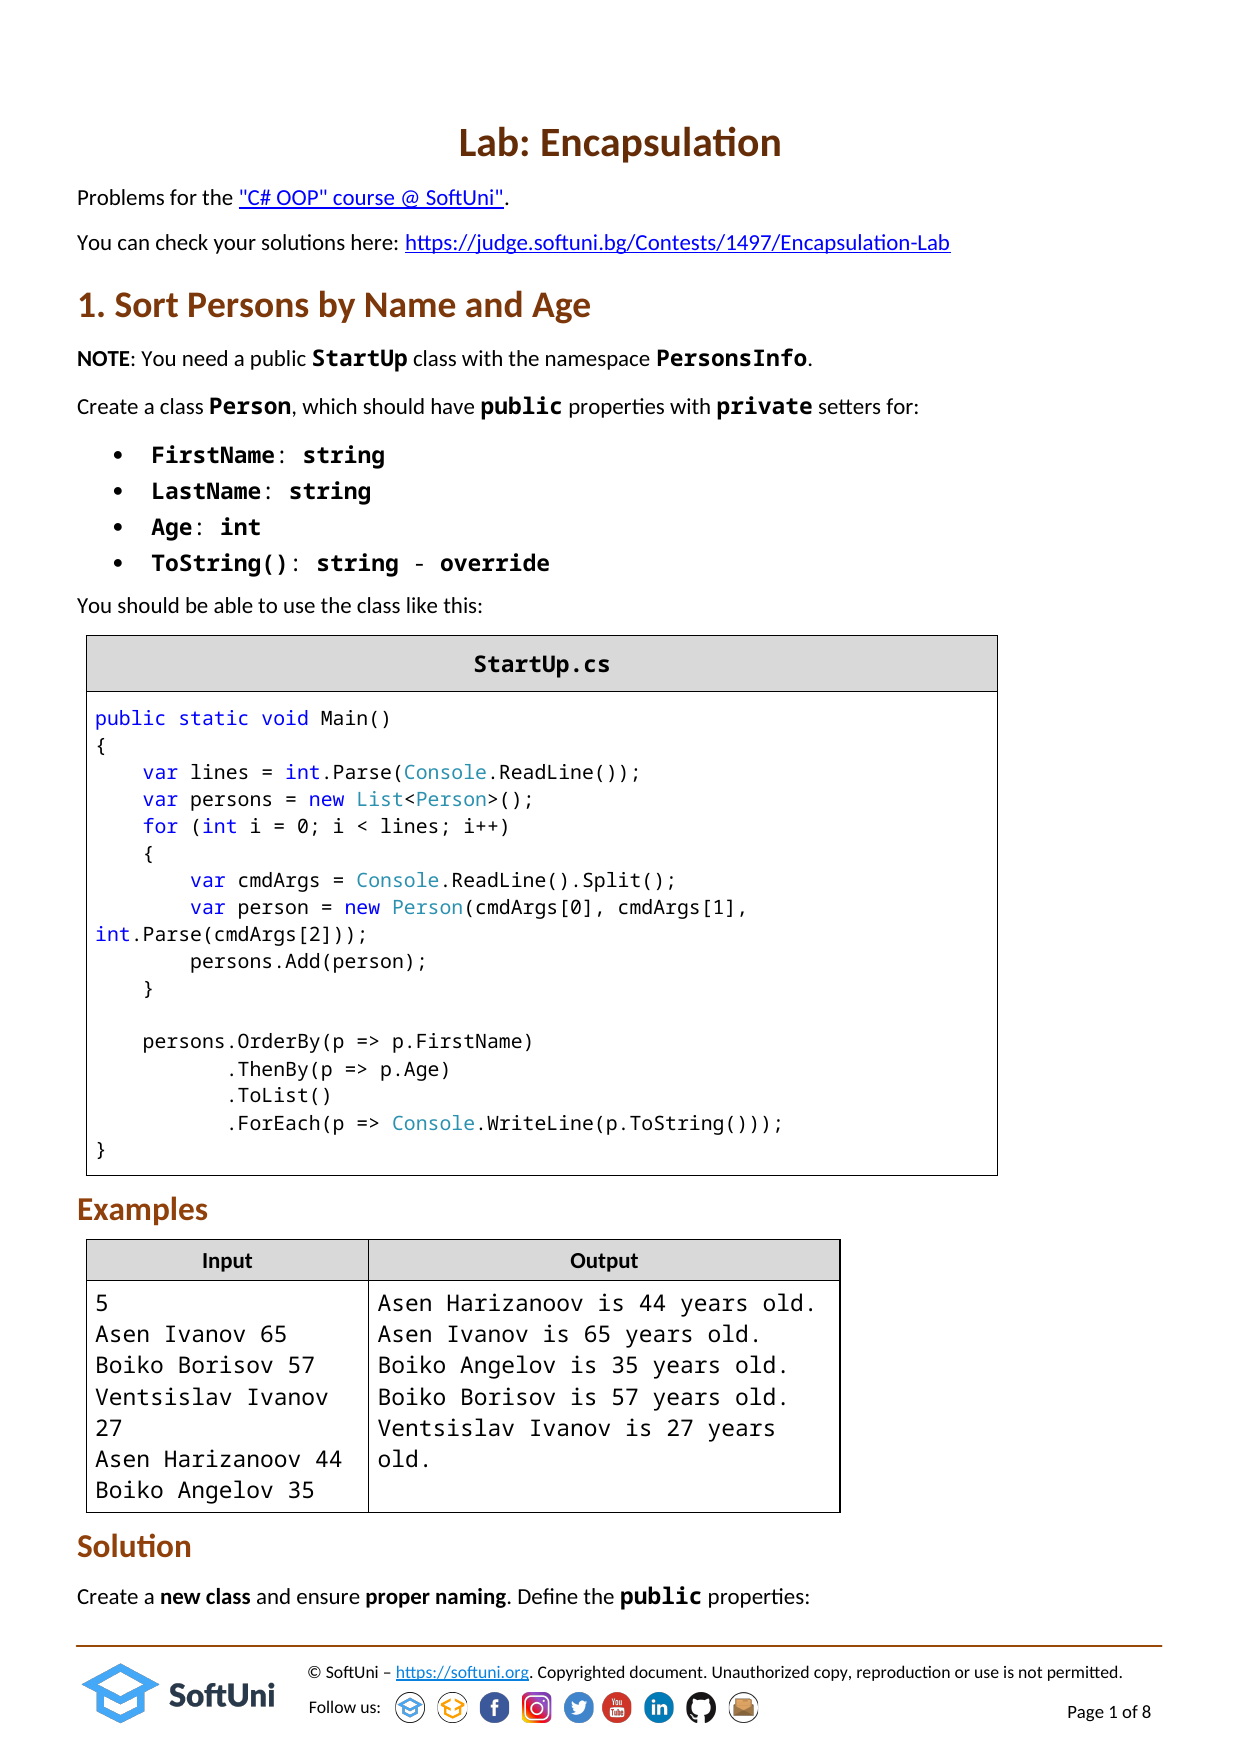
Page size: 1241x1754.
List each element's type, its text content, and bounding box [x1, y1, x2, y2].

picture [75, 1658, 281, 1729]
picture [437, 1692, 468, 1723]
subtitle Examples [77, 1188, 1163, 1229]
text Problems for the "C# OOP" course @ SoftUni". [77, 183, 1163, 211]
picture [728, 1692, 759, 1723]
picture [686, 1692, 716, 1723]
subtitle Lab: Encapsulation [77, 116, 1163, 167]
picture [644, 1692, 653, 1701]
table_header StartUp.cs [87, 636, 997, 691]
list Age: int [114, 511, 1163, 542]
text Create a new class and ensure proper naming. Define the public properties: [77, 1580, 1163, 1611]
picture [479, 1692, 510, 1723]
picture [658, 1705, 667, 1714]
picture [665, 1714, 674, 1723]
table_cell public static void Main() { var lines = int.Parse(Console.ReadLine()); var persons = new List<Person>(); for (int i = 0; i < lines; i++) { var cmdArgs = Console.ReadLine().Split(); var person = new Person(cmdArgs[0], cmdArgs[1], int.Parse(cmdArgs[2])); persons.Add(person); } persons.OrderBy(p => p.FirstName) .ThenBy(p => p.Age) .ToList() .ForEach(p => Console.WriteLine(p.ToString())); } [87, 692, 997, 1174]
text Create a class Person, which should have public properties with private setters for: [77, 390, 1163, 421]
table_cell 5 Asen Ivanov 65 Boiko Borisov 57 Ventsislav Ivanov 27 Asen Harizanoov 44 Boiko Angelov 35 [87, 1281, 368, 1512]
table_cell Asen Harizanoov is 44 years old. Asen Ivanov is 65 years old. Boiko Angelov is 35 years old. Boiko Borisov is 57 years old. Ventsislav Ivanov is 27 years old. [369, 1281, 839, 1512]
list LastName: string [114, 474, 1163, 506]
picture [665, 1692, 674, 1701]
picture [564, 1692, 594, 1723]
picture [395, 1692, 425, 1723]
list ToString(): string - override [114, 546, 1163, 578]
text NOTE: You need a public StartUp class with the namespace PersonsInfo. [77, 342, 1163, 373]
subtitle Sort Persons by Name and Age [77, 281, 1163, 327]
subtitle Solution [77, 1525, 1163, 1566]
picture [644, 1714, 653, 1723]
list FirstName: string [114, 439, 1163, 470]
text You should be able to use the class like this: [77, 591, 1163, 619]
table_header Output [369, 1240, 839, 1280]
picture [522, 1692, 552, 1723]
picture [602, 1692, 632, 1723]
text You can check your solutions here: https://judge.softuni.bg/Contests/1497/Encapsulation-Lab [77, 228, 1163, 256]
table_header Input [87, 1240, 368, 1280]
